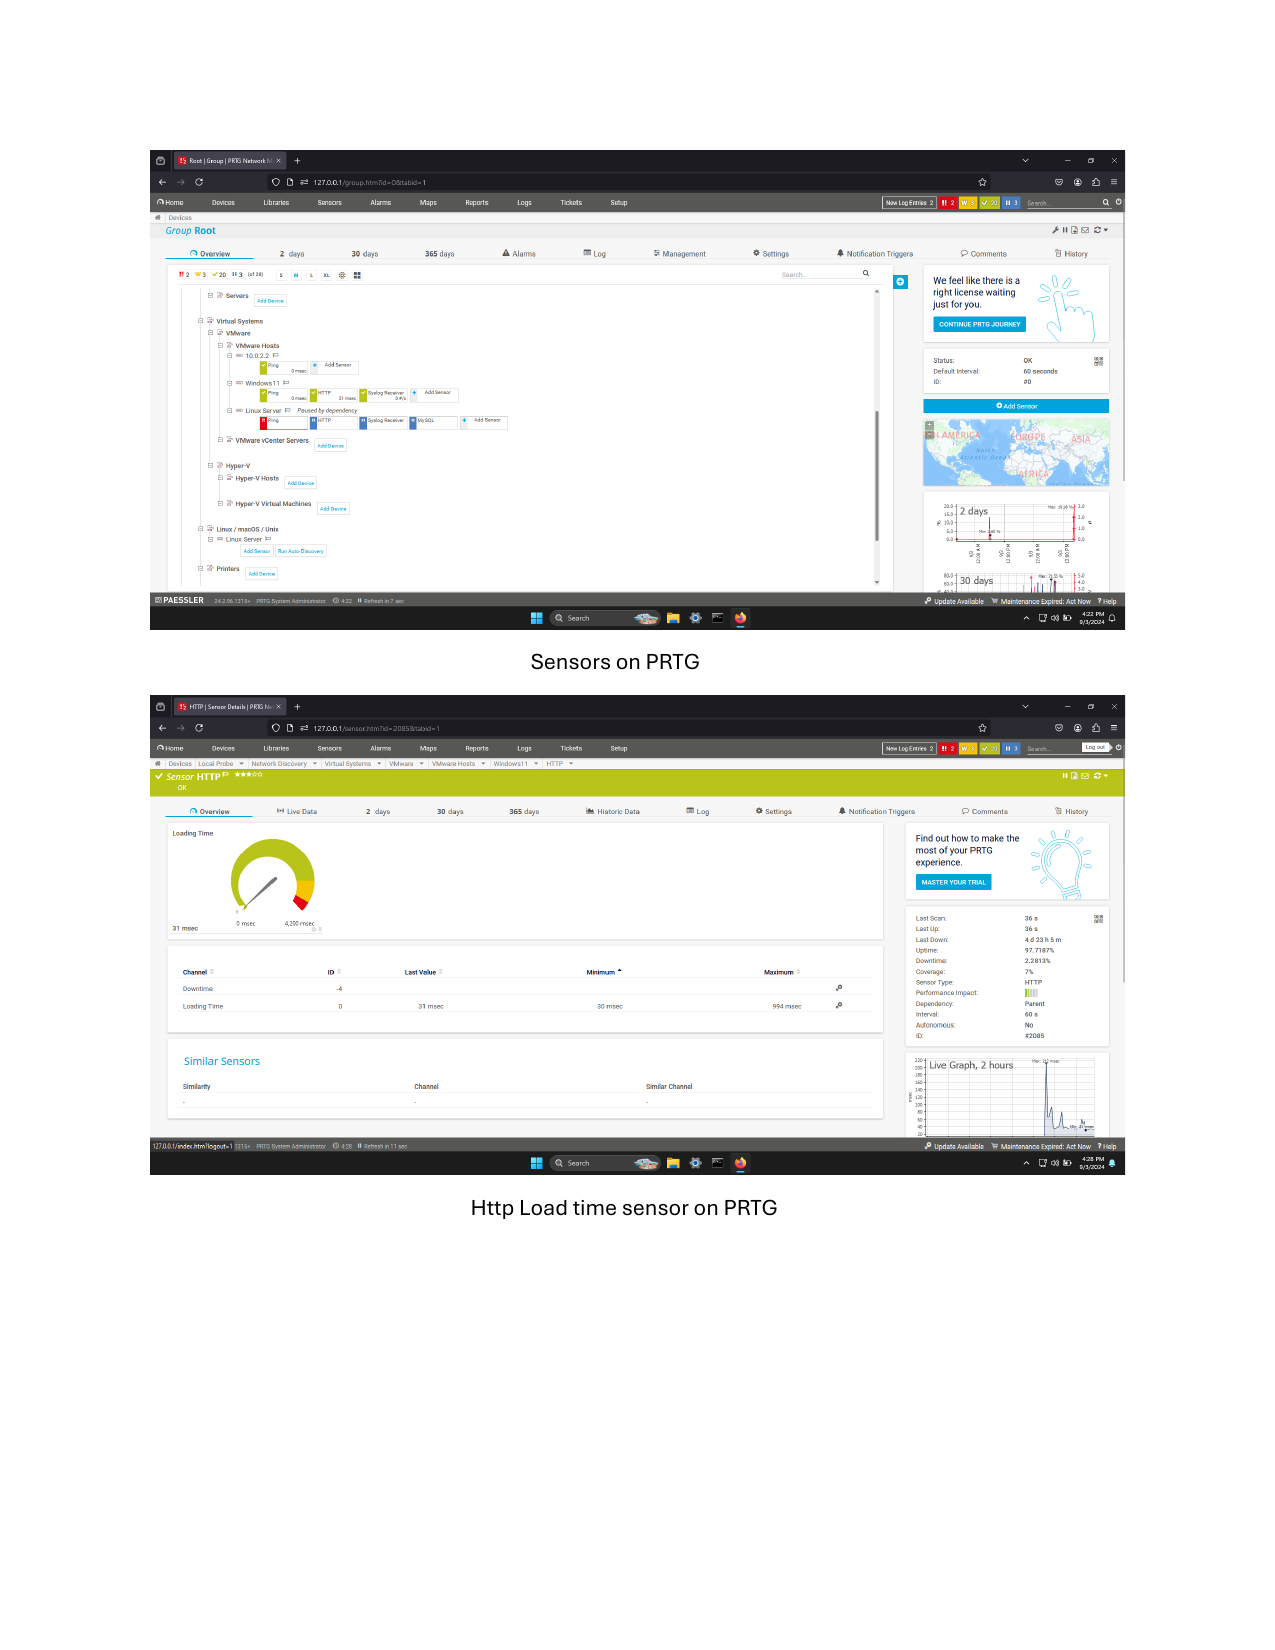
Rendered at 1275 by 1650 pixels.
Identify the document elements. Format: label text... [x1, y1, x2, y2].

picture [150, 695, 1125, 1175]
text Sensors on PRTG [150, 648, 1125, 676]
picture [150, 150, 1125, 630]
text Http Load time sensor on PRTG [150, 1193, 1125, 1221]
